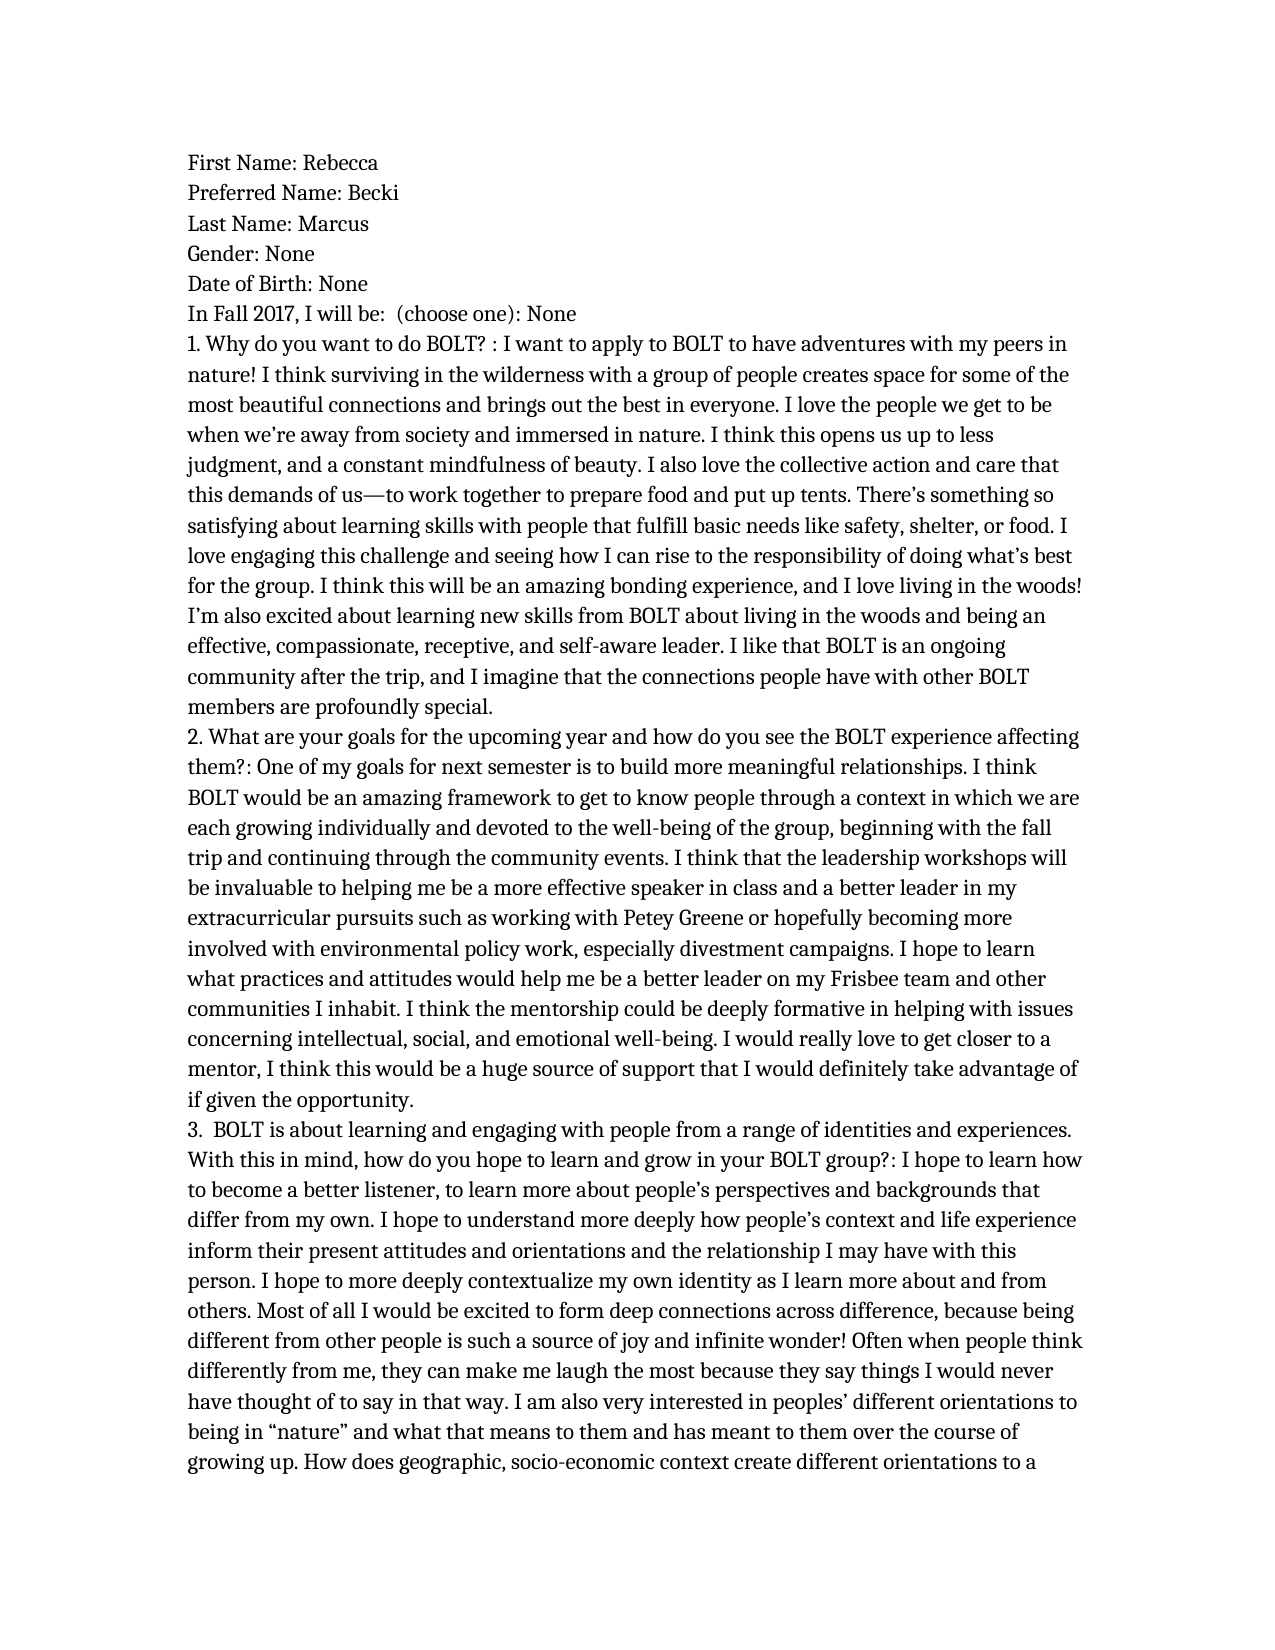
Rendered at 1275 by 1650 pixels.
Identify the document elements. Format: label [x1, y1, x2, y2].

text [187, 150, 1087, 1475]
